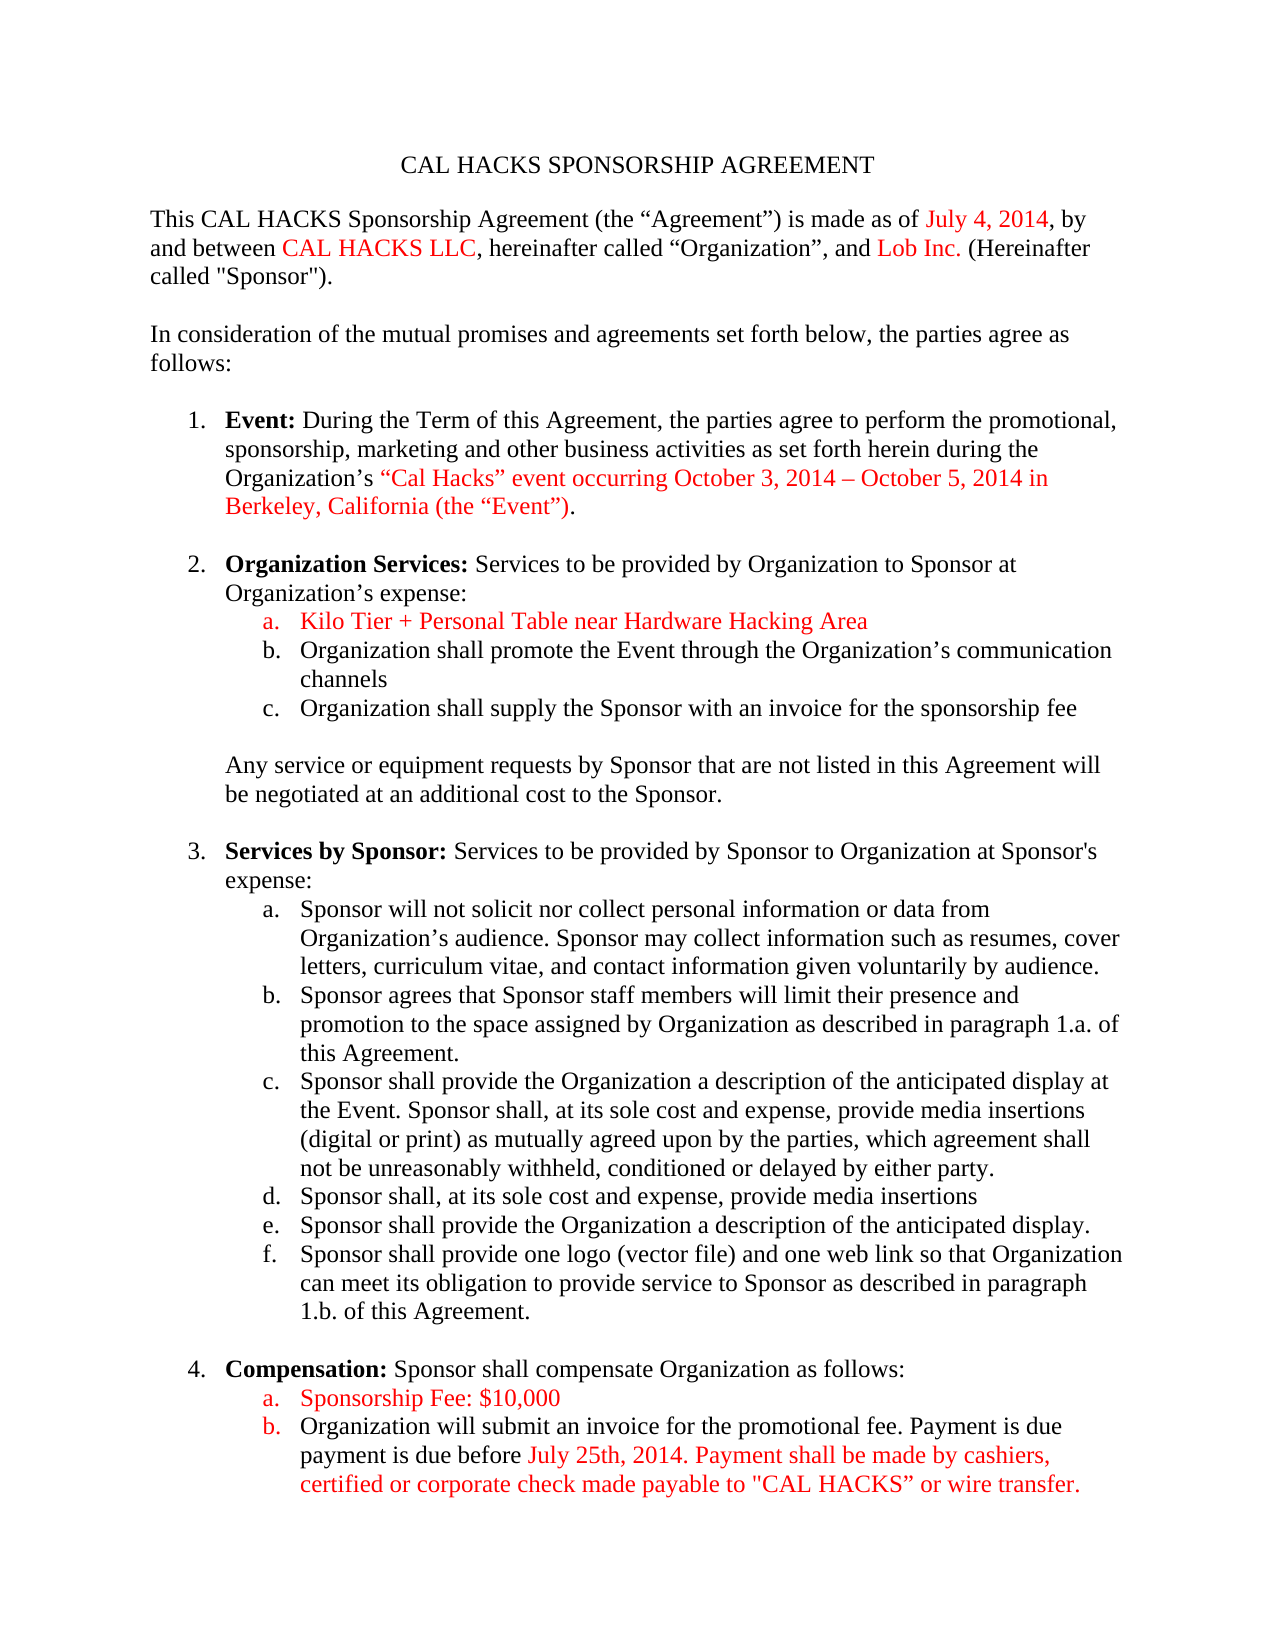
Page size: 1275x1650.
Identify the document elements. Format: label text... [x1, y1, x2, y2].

text follows: [150, 348, 1125, 376]
list Services by Sponsor: Services to be provided by Sponsor to Organization at Sponsor's expense: [187, 836, 1125, 894]
list Sponsor shall, at its sole cost and expense, provide media insertions [262, 1181, 1125, 1210]
list Sponsorship Fee: $10,000 [262, 1383, 1125, 1411]
list Organization shall supply the Sponsor with an invoice for the sponsorship fee [262, 693, 1125, 721]
list Organization shall promote the Event through the Organization’s communication channels [262, 635, 1125, 693]
list Organization will submit an invoice for the promotional fee. Payment is due payment is due before July 25th, 2014. Payment shall be made by cashiers, certified or corporate check made payable to "CAL HACKS” or wire transfer. [262, 1411, 1125, 1498]
list Sponsor shall provide the Organization a description of the anticipated display at the Event. Sponsor shall, at its sole cost and expense, provide media insertions (digital or print) as mutually agreed upon by the parties, which agreement shall not be unreasonably withheld, conditioned or delayed by either party. [262, 1066, 1125, 1181]
list Compensation: Sponsor shall compensate Organization as follows: [187, 1354, 1125, 1383]
list Sponsor will not solicit nor collect personal information or data from Organization’s audience. Sponsor may collect information such as resumes, cover letters, curriculum vitae, and contact information given voluntarily by audience. [262, 894, 1125, 980]
list Sponsor shall provide the Organization a description of the anticipated display. [262, 1210, 1125, 1239]
list Sponsor agrees that Sponsor staff members will limit their presence and promotion to the space assigned by Organization as described in paragraph 1.a. of this Agreement. [262, 980, 1125, 1066]
list Kilo Tier + Personal Table near Hardware Hacking Area [262, 606, 1125, 635]
list Event: During the Term of this Agreement, the parties agree to perform the promotional, sponsorship, marketing and other business activities as set forth herein during the Organization’s “Cal Hacks” event occurring October 3, 2014 – October 5, 2014 in Berkeley, California (the “Event”). [187, 405, 1125, 520]
list Any service or equipment requests by Sponsor that are not listed in this Agreement will be negotiated at an additional cost to the Sponsor. [225, 750, 1125, 808]
text CAL HACKS SPONSORSHIP AGREEMENT [150, 150, 1125, 179]
text In consideration of the mutual promises and agreements set forth below, the parties agree as [150, 319, 1125, 348]
list Organization Services: Services to be provided by Organization to Sponsor at Organization’s expense: [187, 549, 1125, 606]
list Sponsor shall provide one logo (vector file) and one web link so that Organization can meet its obligation to provide service to Sponsor as described in paragraph 1.b. of this Agreement. [262, 1239, 1125, 1325]
text This CAL HACKS Sponsorship Agreement (the “Agreement”) is made as of July 4, 2014, by and between CAL HACKS LLC, hereinafter called “Organization”, and Lob Inc. (Hereinafter called "Sponsor"). [150, 204, 1125, 290]
